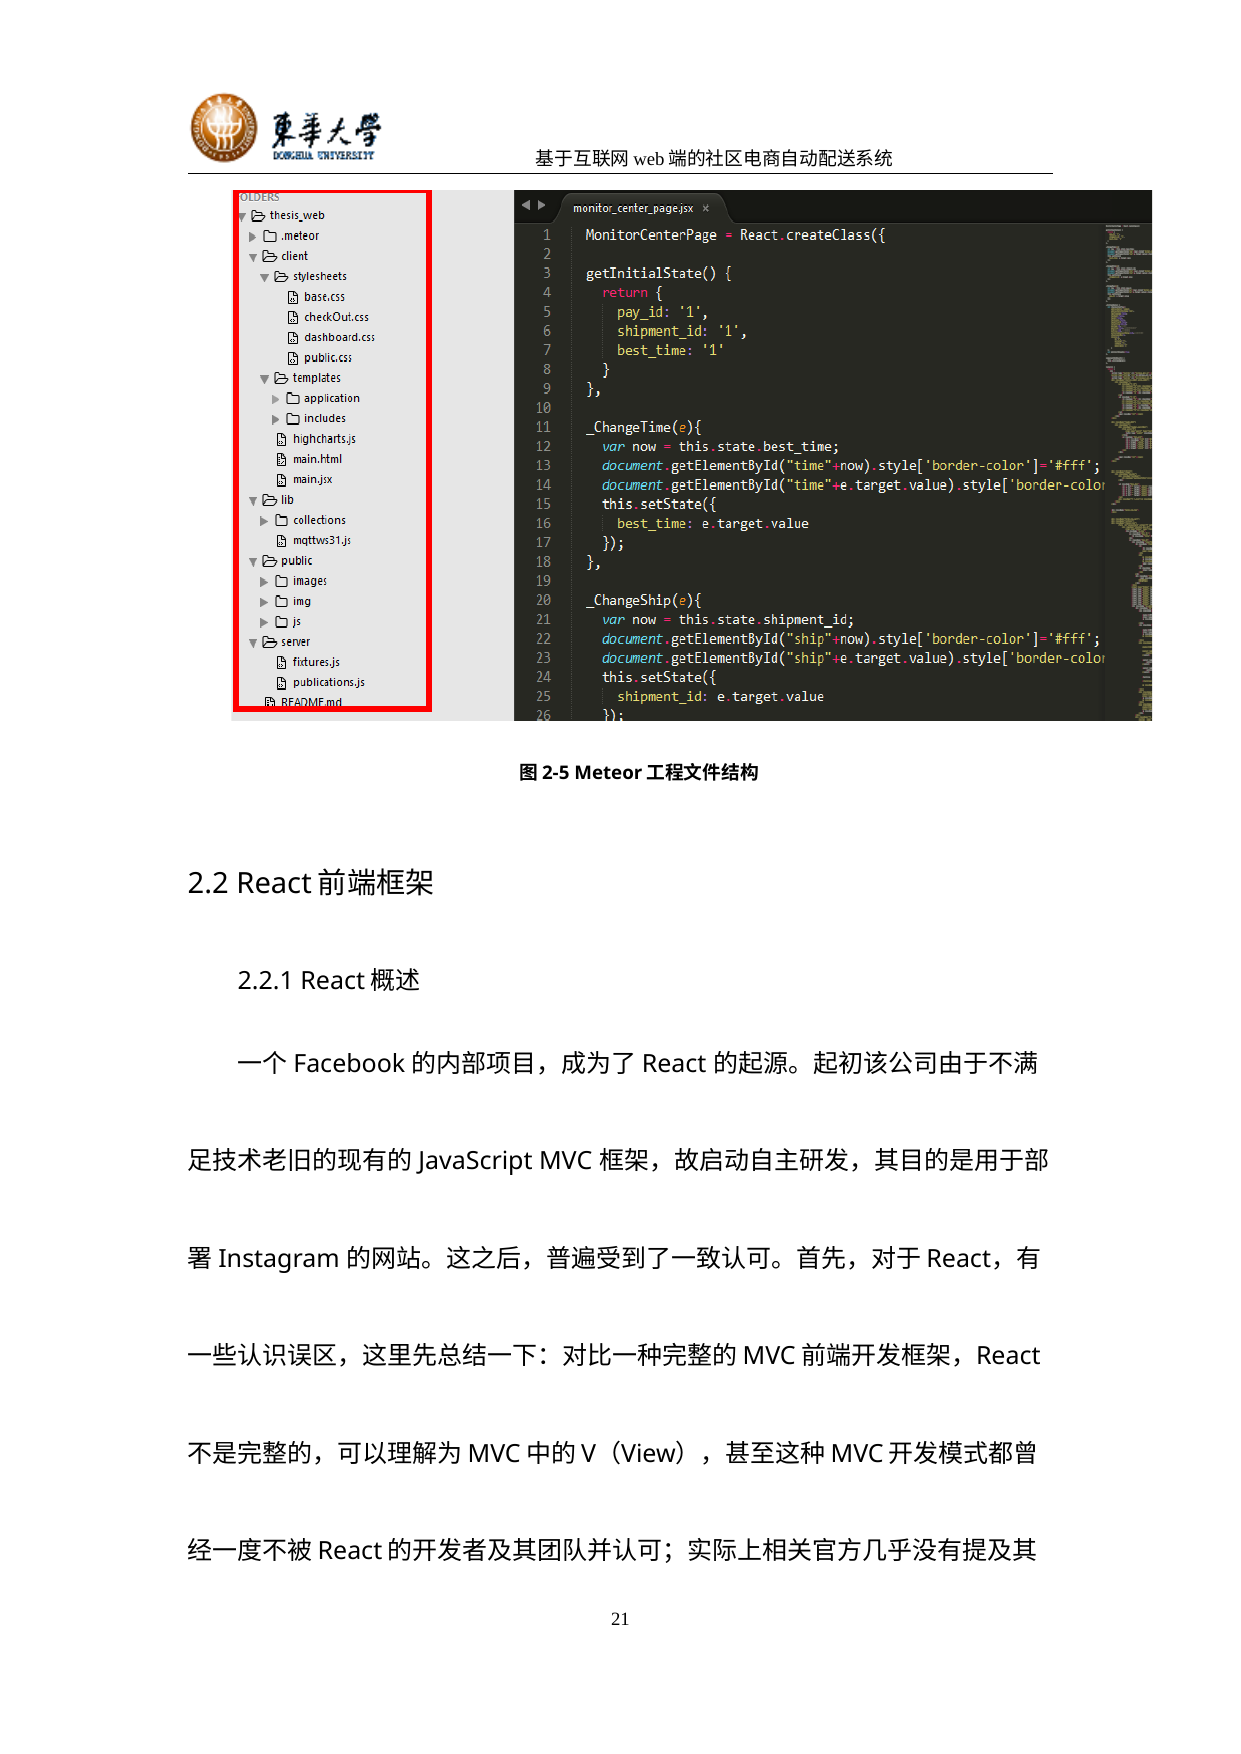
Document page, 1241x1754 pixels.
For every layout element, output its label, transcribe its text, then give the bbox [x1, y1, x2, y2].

picture [187, 88, 386, 166]
text 图2-5 Meteor工程文件结构 [187, 755, 1053, 788]
picture [231, 190, 1153, 721]
text 2.2.1 React概述 [187, 946, 1050, 1011]
text 2.2 React前端框架 [187, 848, 1050, 913]
